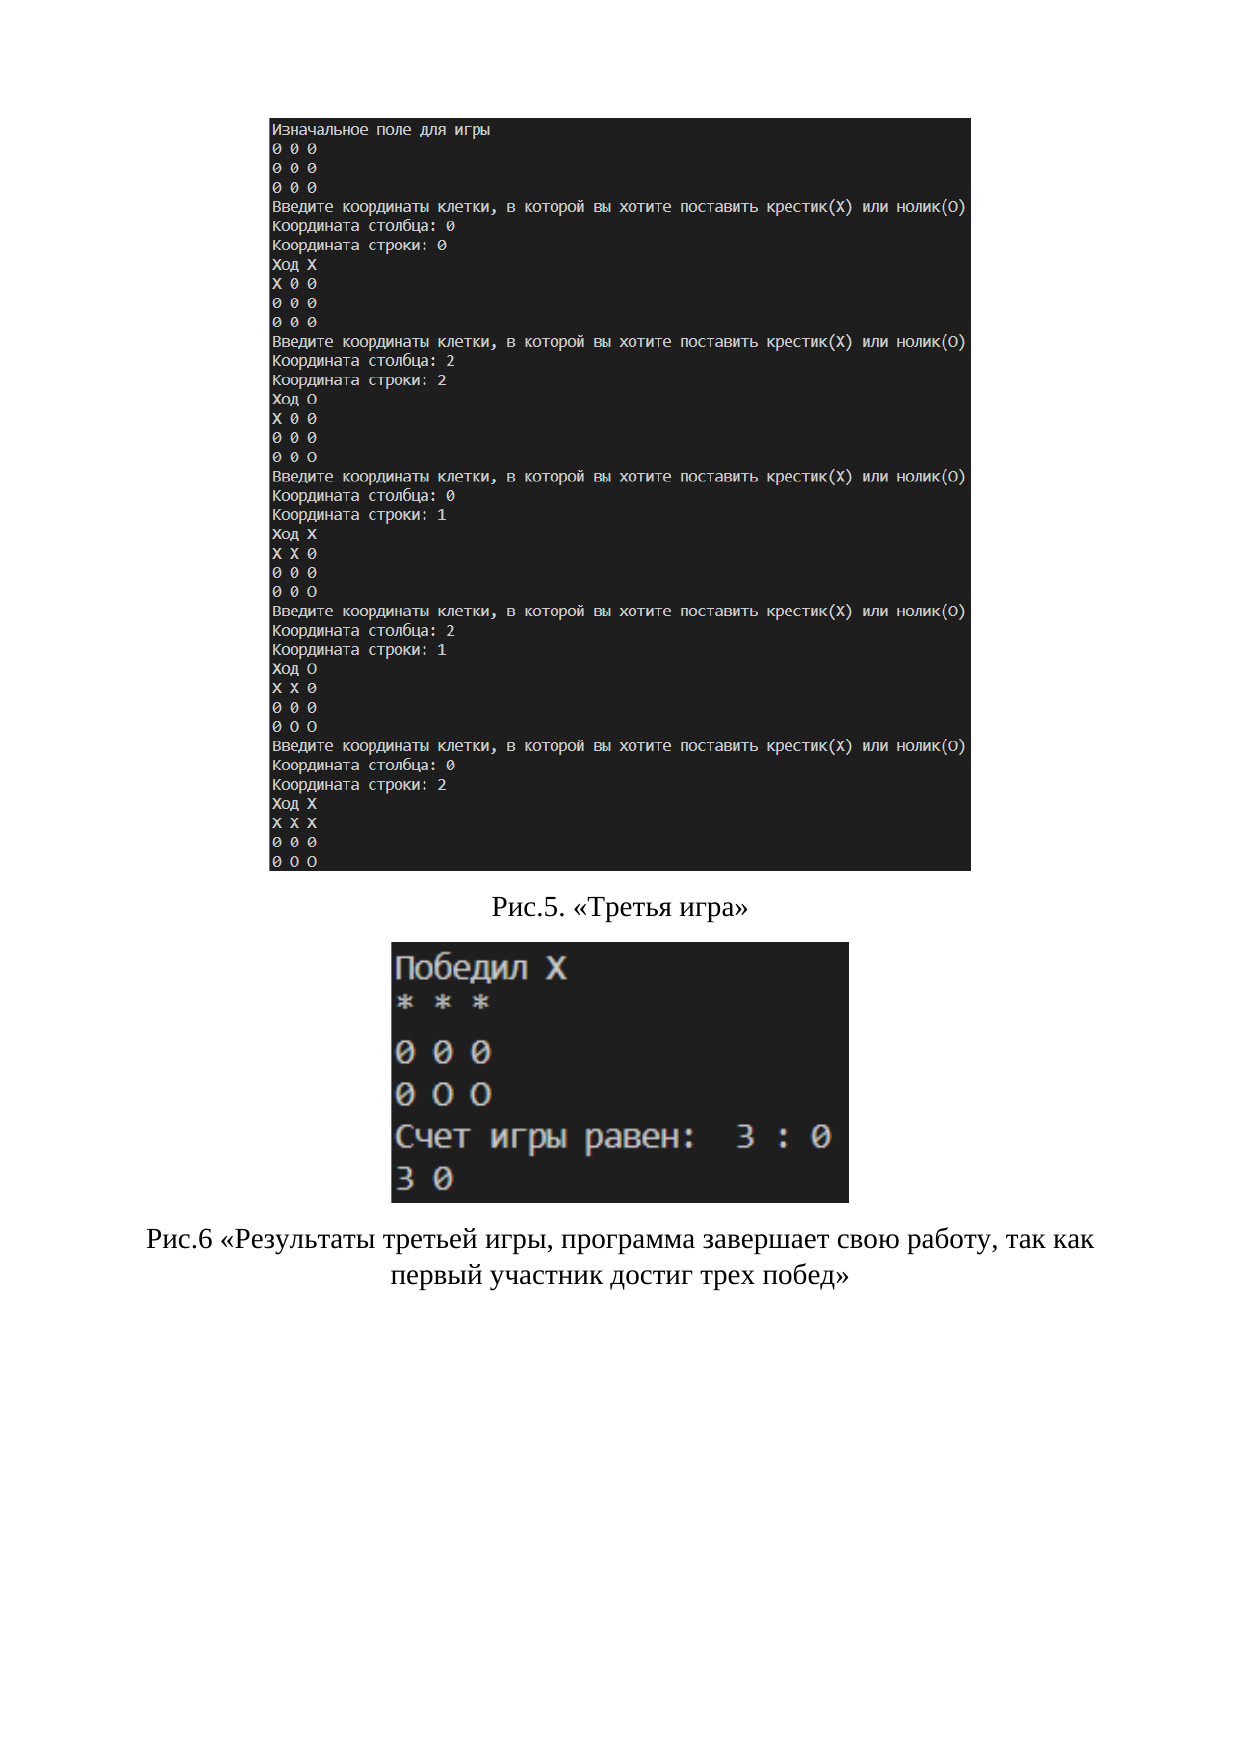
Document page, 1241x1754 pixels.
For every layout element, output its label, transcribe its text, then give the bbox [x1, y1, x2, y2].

text Рис.5. «Третья игра» [118, 889, 1122, 923]
text Рис.6 «Результаты третьей игры, программа завершает свою работу, так как первый участник достиг трех побед» [118, 1221, 1122, 1291]
picture [391, 942, 849, 1203]
picture [269, 118, 971, 871]
